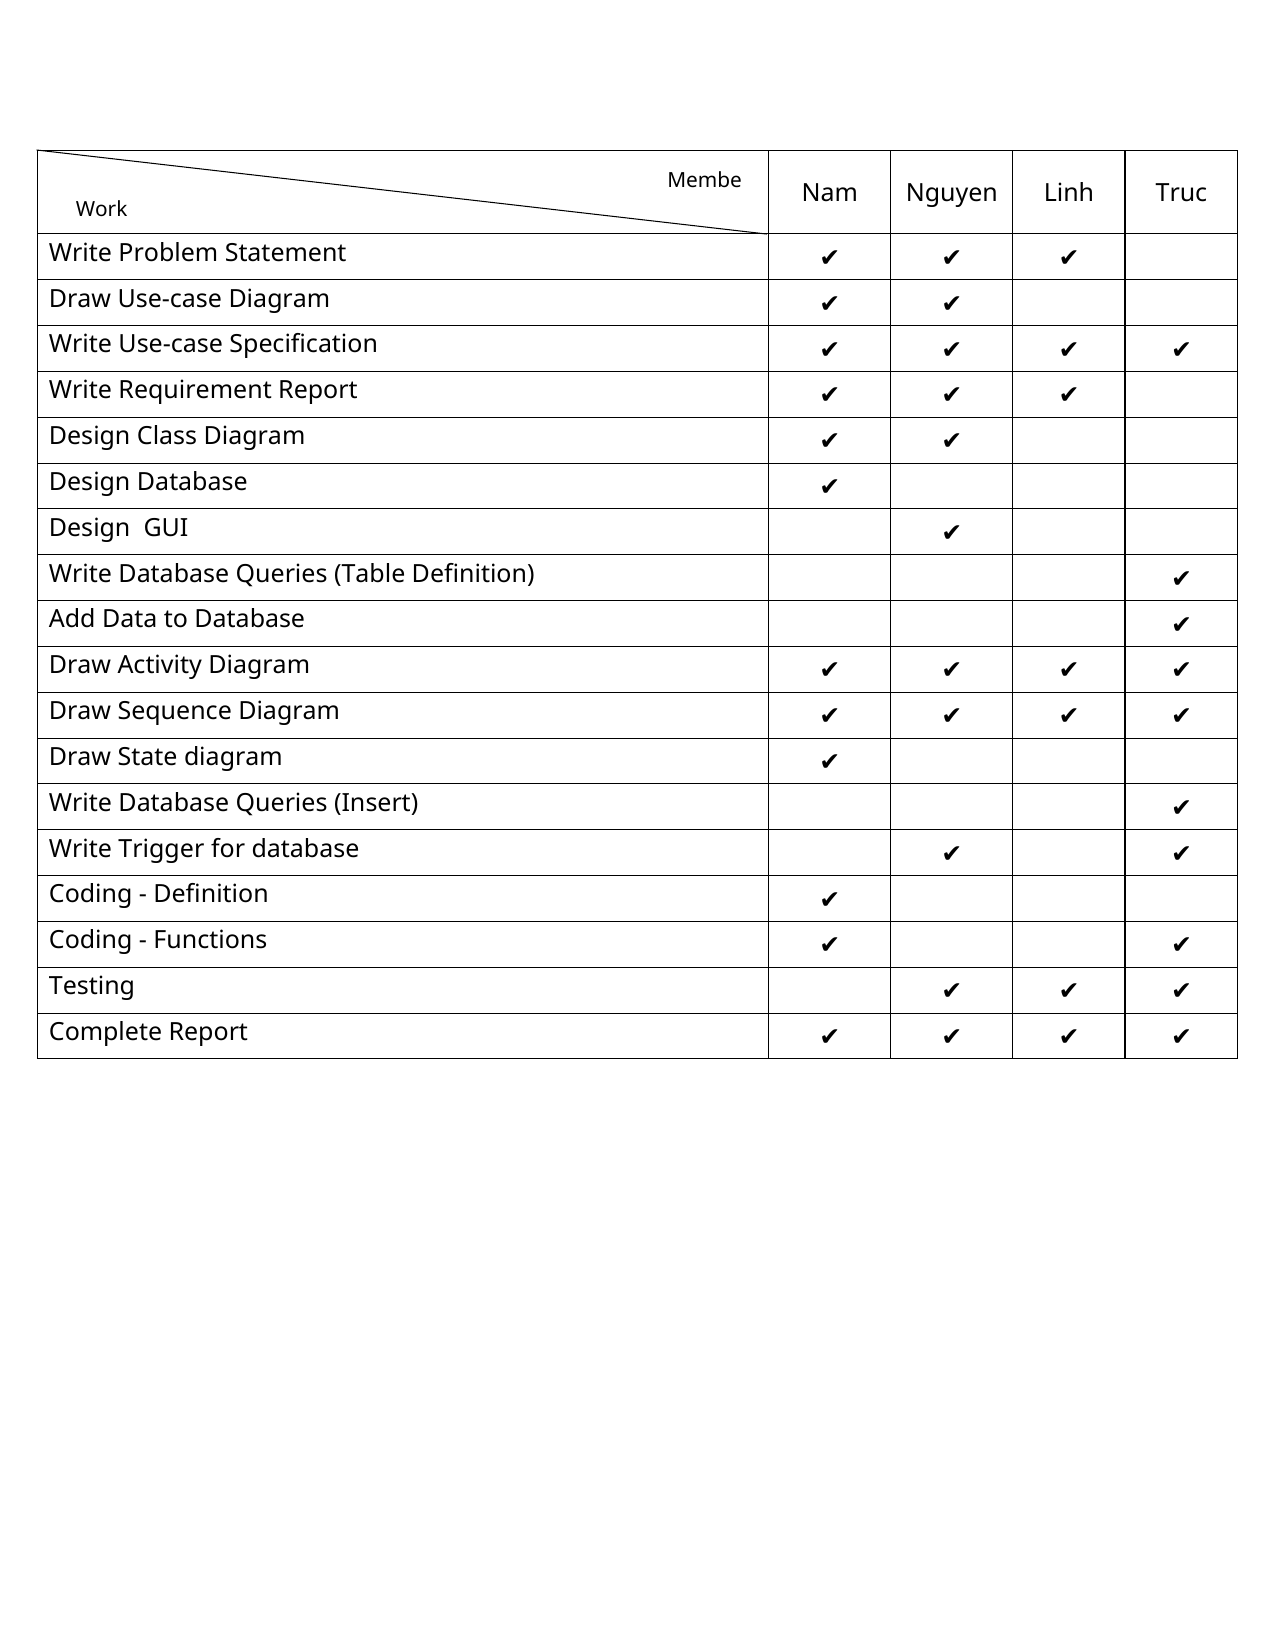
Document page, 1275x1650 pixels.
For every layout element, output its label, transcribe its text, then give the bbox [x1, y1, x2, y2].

table_cell Coding - Functions [38, 922, 768, 967]
table_cell ✔ [1013, 234, 1124, 279]
table_cell [769, 509, 890, 554]
table_cell ✔ [1126, 326, 1237, 371]
table_cell Write Requirement Report [38, 372, 768, 417]
table_cell [1013, 509, 1124, 554]
table_cell ✔ [1126, 830, 1237, 875]
table_cell Add Data to Database [38, 601, 768, 646]
table_cell Draw Use-case Diagram [38, 280, 768, 325]
table_cell Draw Activity Diagram [38, 647, 768, 692]
table_cell Coding - Definition [38, 876, 768, 921]
table_cell ✔ [1126, 922, 1237, 967]
table_cell ✔ [769, 647, 890, 692]
table_cell Draw State diagram [38, 739, 768, 783]
table_cell [1126, 372, 1237, 417]
table_cell Testing [38, 968, 768, 1012]
table_cell [1126, 464, 1237, 508]
table_cell ✔ [1013, 326, 1124, 371]
table_cell [1126, 509, 1237, 554]
table_cell ✔ [769, 1014, 890, 1058]
table_cell [769, 784, 890, 829]
table_cell Design Class Diagram [38, 418, 768, 462]
table_cell [1013, 280, 1124, 325]
table_cell [891, 601, 1012, 646]
table_cell ✔ [1126, 784, 1237, 829]
table_cell [1013, 922, 1124, 967]
table_header Truc [1126, 151, 1237, 233]
table_cell [891, 876, 1012, 921]
table_cell ✔ [769, 693, 890, 737]
table_cell ✔ [891, 326, 1012, 371]
table_cell [1126, 234, 1237, 279]
table_cell Complete Report [38, 1014, 768, 1058]
table_cell Write Database Queries (Table Definition) [38, 555, 768, 600]
table_cell [769, 830, 890, 875]
table_cell ✔ [1013, 372, 1124, 417]
table_cell [769, 601, 890, 646]
table_cell ✔ [891, 509, 1012, 554]
table_cell ✔ [1126, 555, 1237, 600]
table_cell [891, 464, 1012, 508]
table_header Nam [769, 151, 890, 233]
table_cell [1013, 830, 1124, 875]
table_cell ✔ [1126, 968, 1237, 1012]
table_cell ✔ [891, 372, 1012, 417]
table_cell [1013, 739, 1124, 783]
table_cell [891, 555, 1012, 600]
table_cell [1013, 784, 1124, 829]
table_cell ✔ [769, 280, 890, 325]
table_cell Draw Sequence Diagram [38, 693, 768, 737]
table_cell [1126, 418, 1237, 462]
table_header Nguyen [891, 151, 1012, 233]
table_cell ✔ [891, 1014, 1012, 1058]
table_header [38, 151, 744, 233]
table_cell [1126, 876, 1237, 921]
table_cell [1013, 876, 1124, 921]
table_cell ✔ [769, 326, 890, 371]
table_cell Write Database Queries (Insert) [38, 784, 768, 829]
table_cell Write Problem Statement [38, 234, 768, 279]
table_cell [769, 555, 890, 600]
table_cell ✔ [891, 830, 1012, 875]
table_cell ✔ [1013, 1014, 1124, 1058]
table_cell ✔ [1013, 968, 1124, 1012]
table_cell [1126, 739, 1237, 783]
table_cell ✔ [769, 234, 890, 279]
table_cell ✔ [769, 372, 890, 417]
table_cell Write Use-case Specification [38, 326, 768, 371]
table_header [59, 151, 768, 233]
table_cell [769, 968, 890, 1012]
table_cell ✔ [769, 876, 890, 921]
table_cell ✔ [891, 234, 1012, 279]
table_cell ✔ [891, 418, 1012, 462]
table_cell ✔ [1013, 693, 1124, 737]
table_cell ✔ [769, 739, 890, 783]
table_cell Design Database [38, 464, 768, 508]
table_cell [1013, 555, 1124, 600]
table_cell Write Trigger for database [38, 830, 768, 875]
table_cell ✔ [891, 693, 1012, 737]
table_cell ✔ [769, 418, 890, 462]
table_cell ✔ [769, 922, 890, 967]
table_cell ✔ [769, 464, 890, 508]
table_cell [1126, 280, 1237, 325]
table_cell [1013, 418, 1124, 462]
table_cell ✔ [1013, 647, 1124, 692]
table_cell [891, 739, 1012, 783]
table_cell ✔ [1126, 1014, 1237, 1058]
table_cell ✔ [1126, 647, 1237, 692]
table_cell Design GUI [38, 509, 768, 554]
table_cell ✔ [891, 968, 1012, 1012]
table_cell ✔ [891, 280, 1012, 325]
table_cell [891, 922, 1012, 967]
table_cell [1013, 464, 1124, 508]
table_cell [1013, 601, 1124, 646]
table_header Linh [1013, 151, 1124, 233]
table_cell [891, 784, 1012, 829]
table_cell ✔ [1126, 693, 1237, 737]
table_cell ✔ [891, 647, 1012, 692]
table_cell ✔ [1126, 601, 1237, 646]
